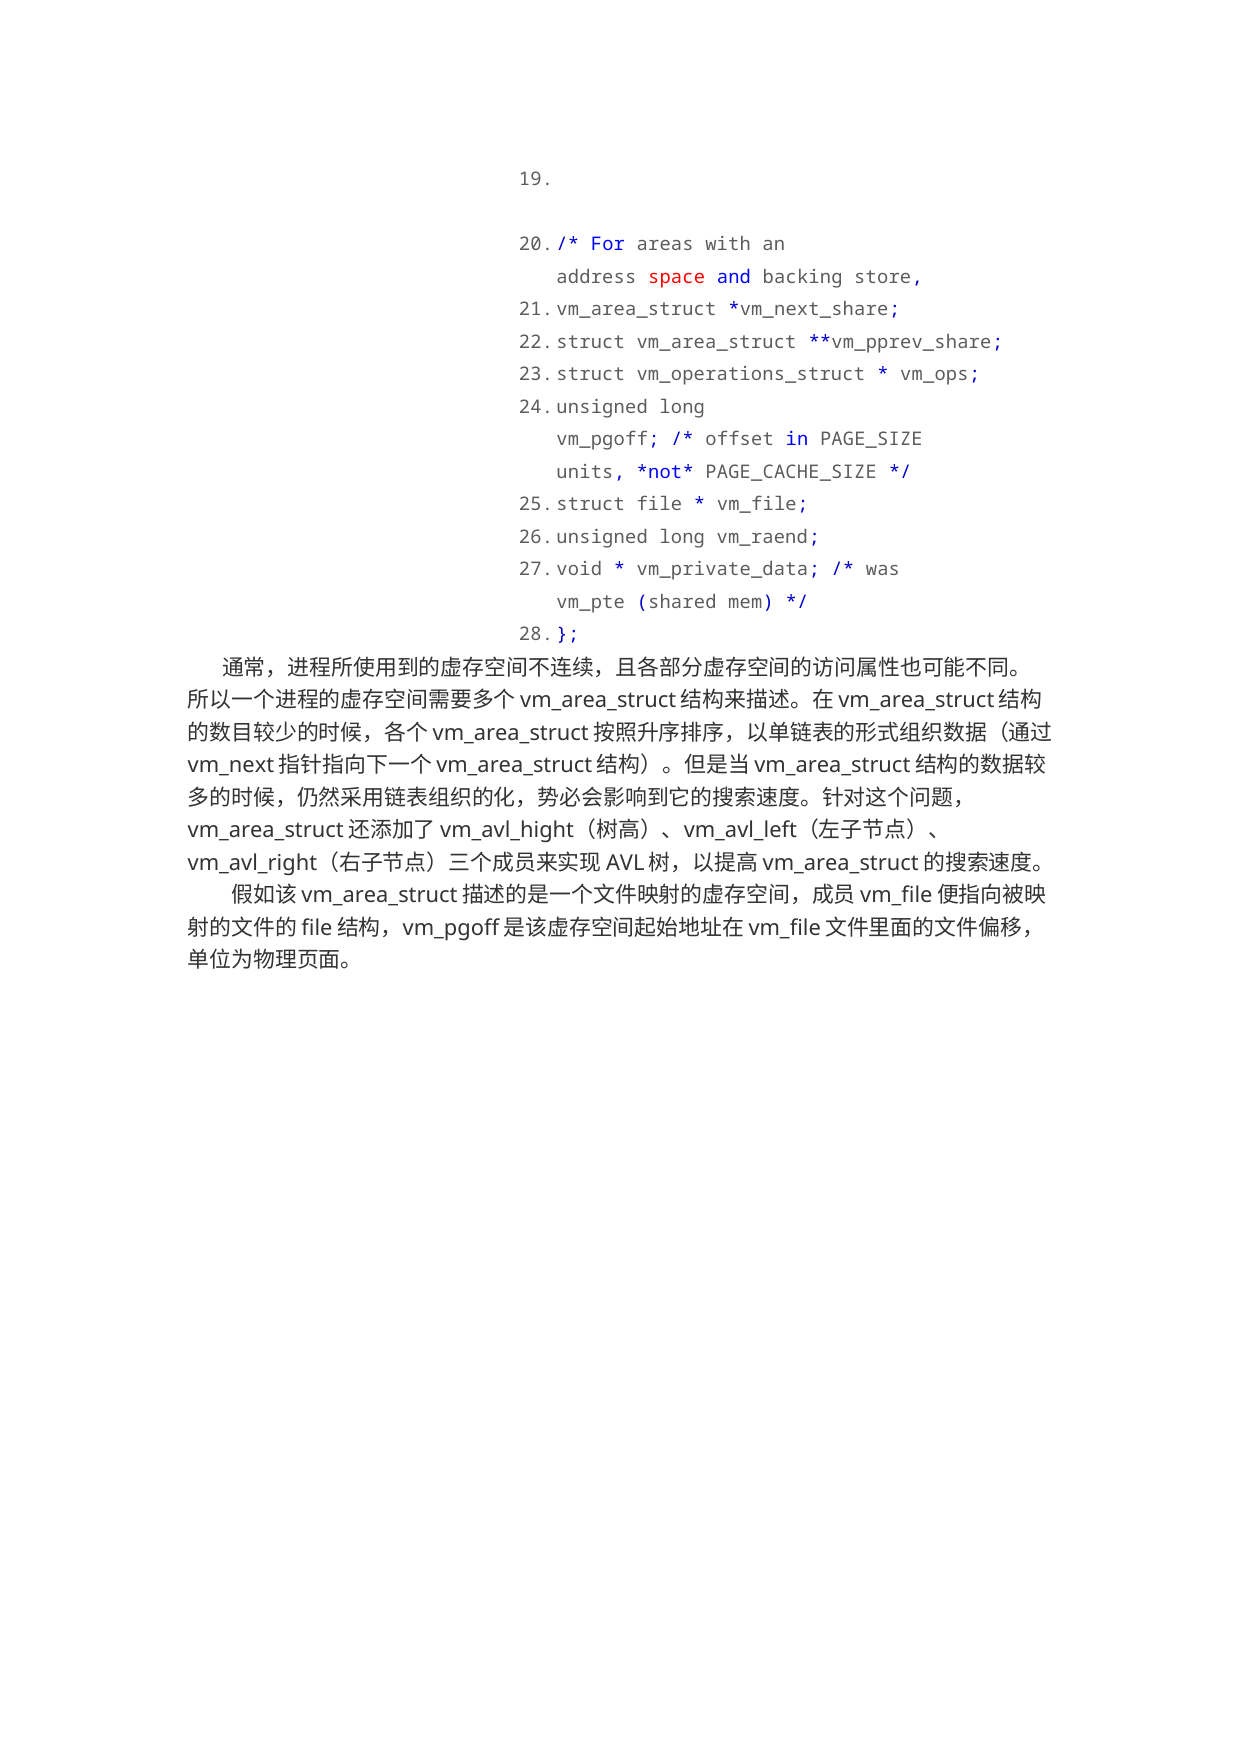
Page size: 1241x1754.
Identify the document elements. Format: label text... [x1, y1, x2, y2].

list struct vm_area_struct **vm_pprev_share; [519, 324, 1043, 357]
list void * vm_private_data; /* was vm_pte (shared mem) */ [519, 552, 1043, 617]
list unsigned long vm_raend; [519, 519, 1043, 552]
text 假如该vm_area_struct描述的是一个文件映射的虚存空间，成员vm_file便指向被映射的文件的file结构，vm_pgoff是该虚存空间起始地址在vm_file文件里面的文件偏移，单位为物理页面。 [187, 877, 1053, 974]
list struct vm_operations_struct * vm_ops; [519, 357, 1043, 389]
text 通常，进程所使用到的虚存空间不连续，且各部分虚存空间的访问属性也可能不同。所以一个进程的虚存空间需要多个vm_area_struct结构来描述。在vm_area_struct结构的数目较少的时候，各个vm_area_struct按照升序排序，以单链表的形式组织数据（通过vm_next指针指向下一个vm_area_struct结构）。但是当vm_area_struct结构的数据较多的时候，仍然采用链表组织的化，势必会影响到它的搜索速度。针对这个问题，vm_area_struct还添加了vm_avl_hight（树高）、vm_avl_left（左子节点）、vm_avl_right（右子节点）三个成员来实现AVL树，以提高vm_area_struct的搜索速度。 [187, 649, 1053, 877]
list unsigned long vm_pgoff; /* offset in PAGE_SIZE units, *not* PAGE_CACHE_SIZE */ [519, 389, 1043, 487]
list }; [519, 617, 1043, 649]
list struct file * vm_file; [519, 487, 1043, 519]
list /* For areas with an address space and backing store, [519, 227, 1043, 292]
list vm_area_struct *vm_next_share; [519, 292, 1043, 324]
